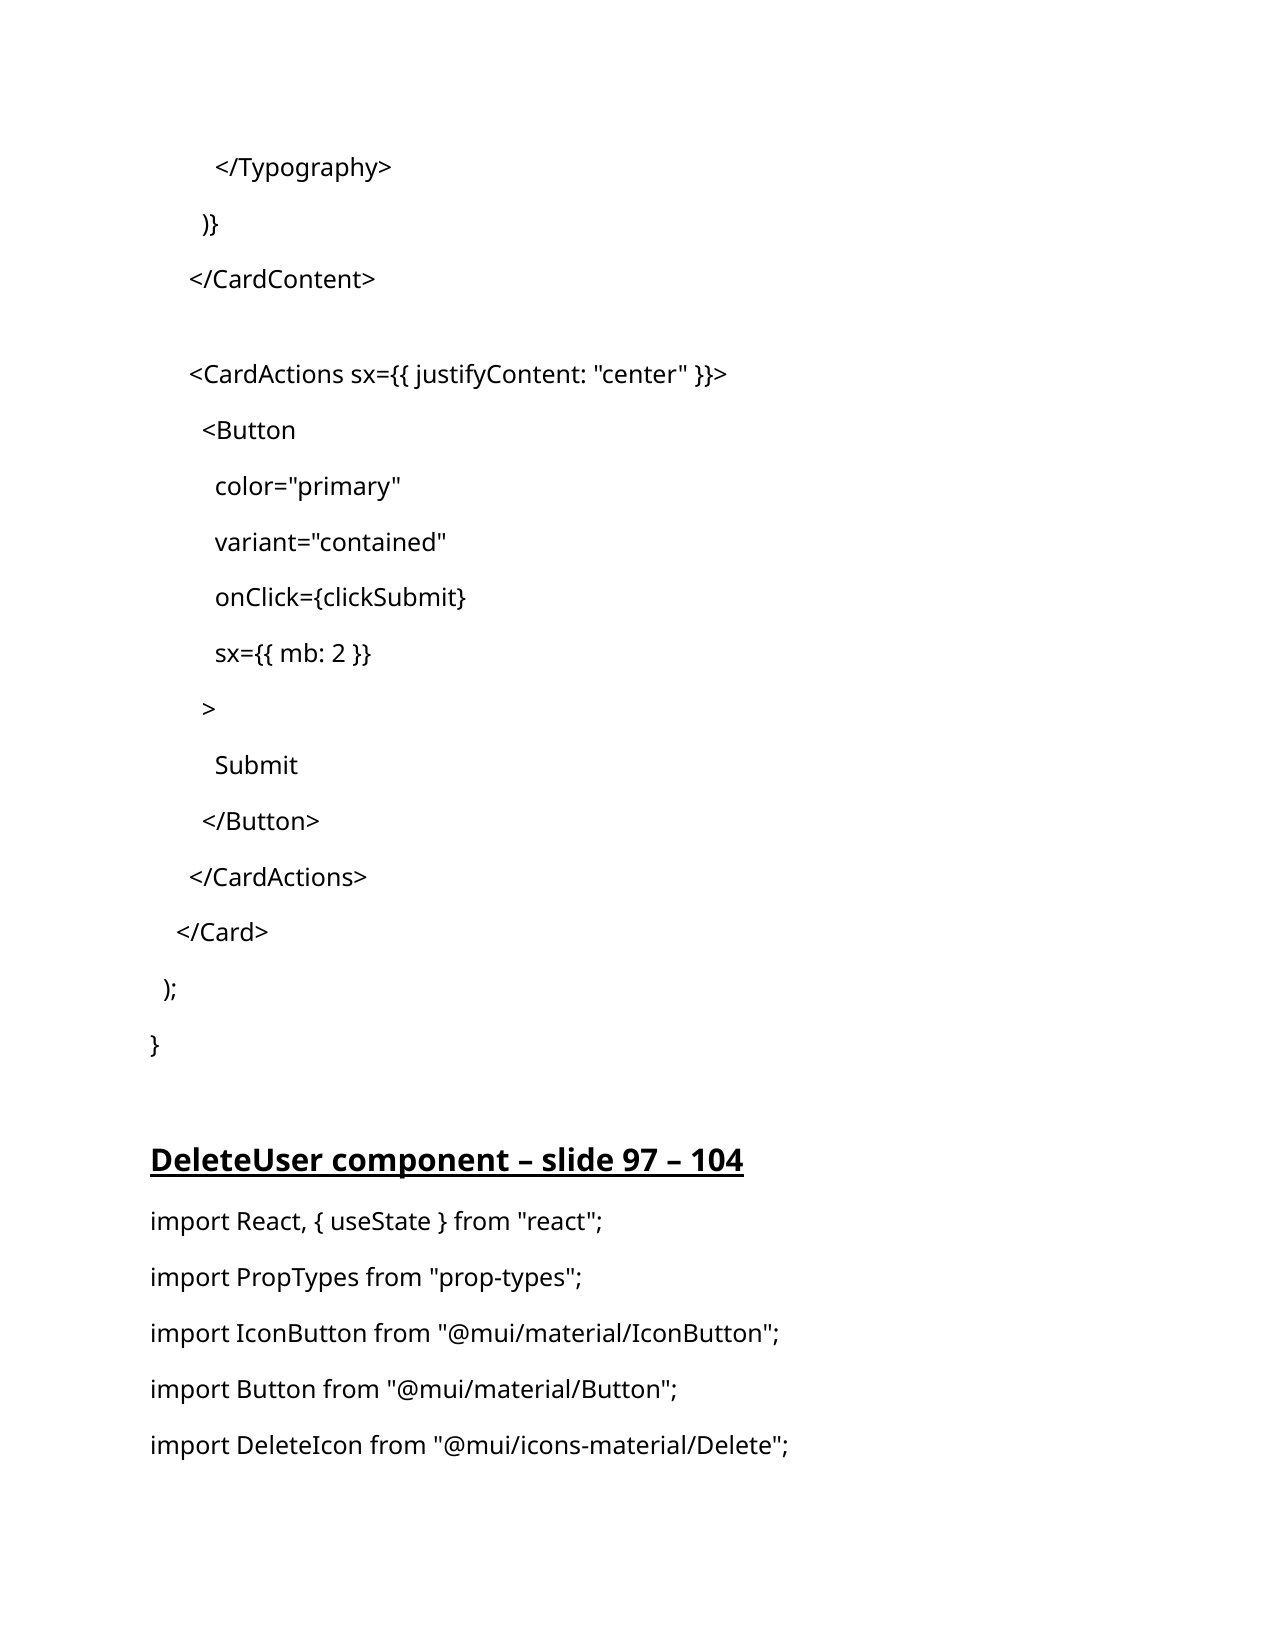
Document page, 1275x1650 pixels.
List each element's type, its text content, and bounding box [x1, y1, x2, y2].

text )} [150, 206, 1125, 240]
text import React, { useState } from "react"; [150, 1204, 1125, 1238]
text > [150, 692, 1125, 726]
text </Typography> [150, 150, 1125, 184]
text import DeleteIcon from "@mui/icons-material/Delete"; [150, 1427, 1125, 1461]
text </CardActions> [150, 859, 1125, 893]
text sx={{ mb: 2 }} [150, 636, 1125, 670]
text import PropTypes from "prop-types"; [150, 1260, 1125, 1294]
text <Button [150, 412, 1125, 447]
text import IconButton from "@mui/material/IconButton"; [150, 1316, 1125, 1350]
text DeleteUser component – slide 97 – 104 [150, 1138, 1125, 1181]
text color="primary" [150, 468, 1125, 502]
text import Button from "@mui/material/Button"; [150, 1371, 1125, 1406]
text </Card> [150, 915, 1125, 949]
text } [150, 1027, 1125, 1061]
text </CardContent> [150, 262, 1125, 296]
text ); [150, 971, 1125, 1005]
text onClick={clickSubmit} [150, 580, 1125, 614]
text </Button> [150, 803, 1125, 837]
text variant="contained" [150, 524, 1125, 558]
text Submit [150, 747, 1125, 782]
text <CardActions sx={{ justifyContent: "center" }}> [150, 317, 1125, 391]
